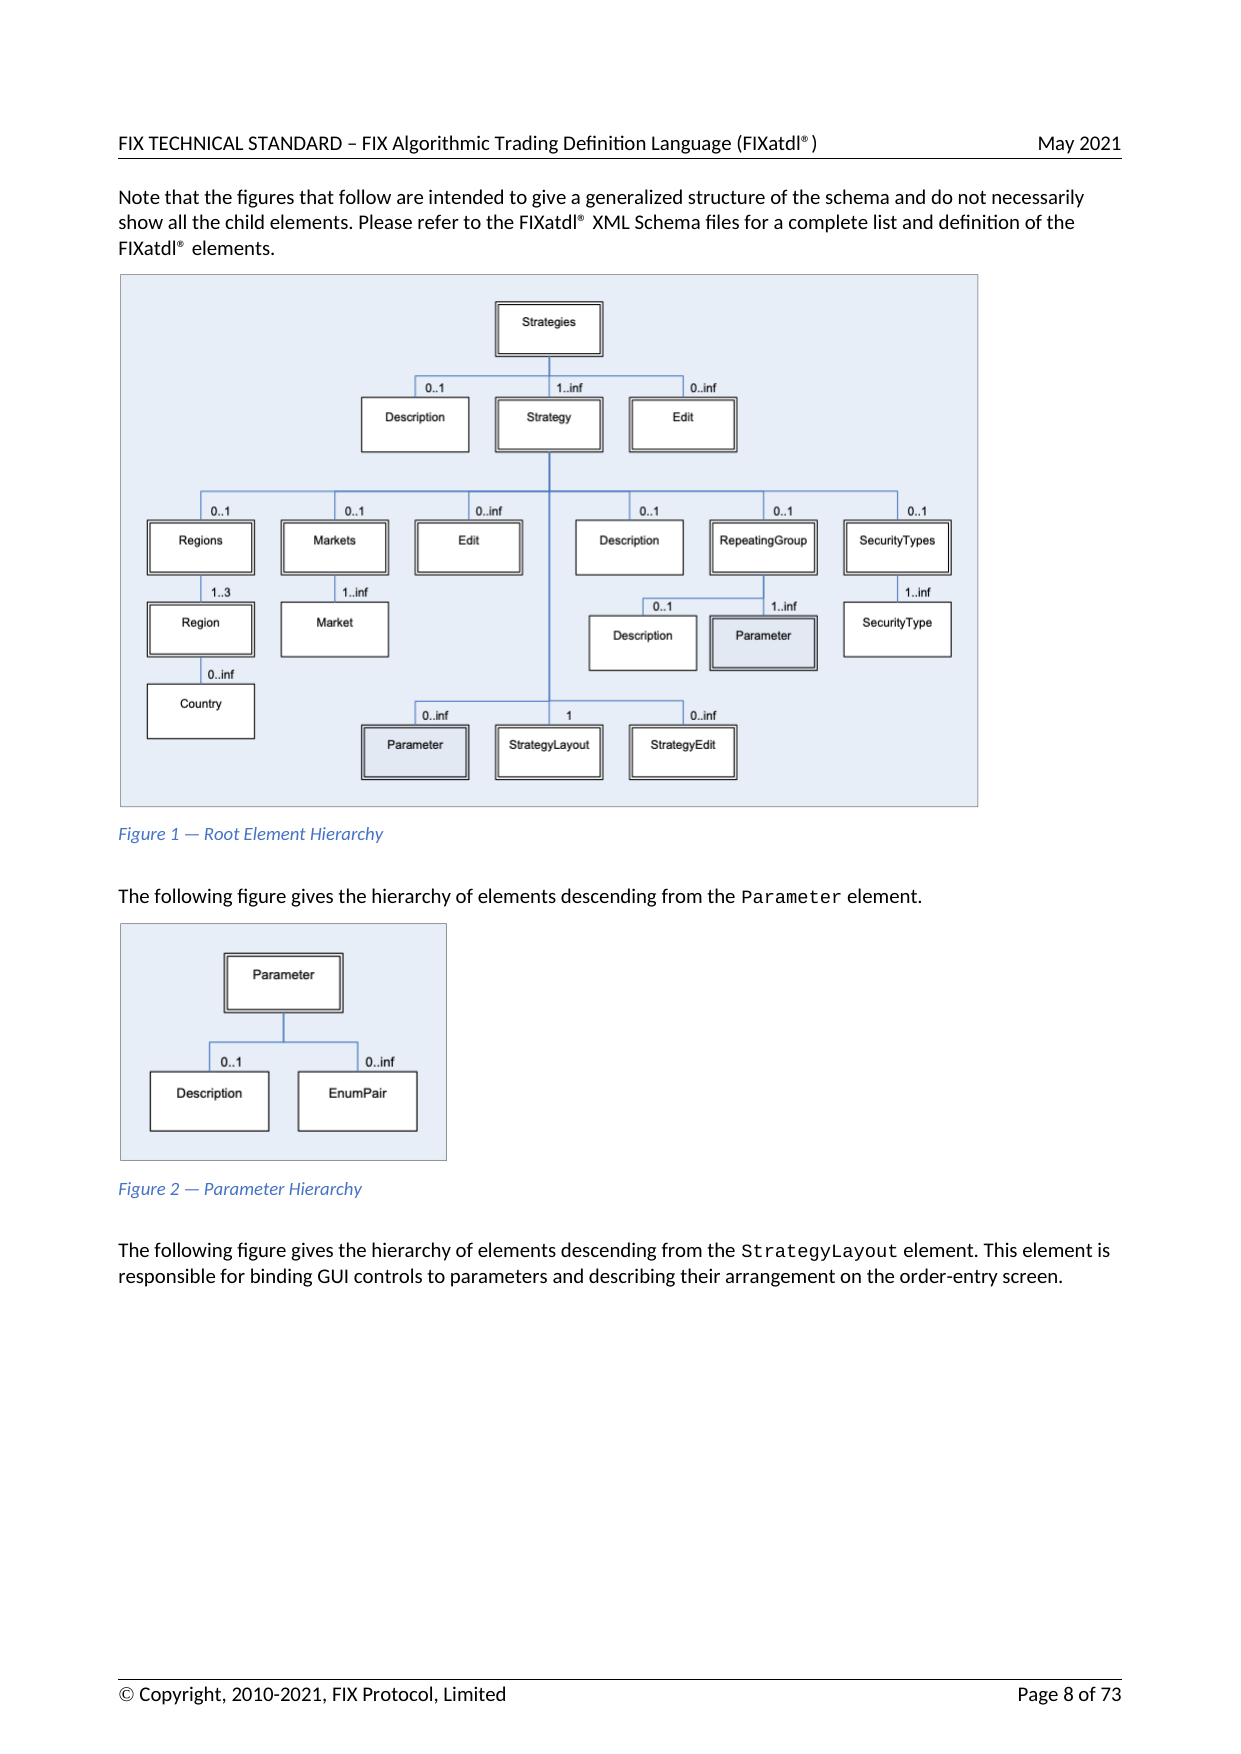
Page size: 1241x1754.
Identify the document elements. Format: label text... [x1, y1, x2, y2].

text Root Element Hierarchy [118, 822, 1122, 845]
picture [118, 921, 452, 1165]
text Note that the figures that follow are intended to give a generalized structure of the schema and do not necessarily show all the child elements. Please refer to the FIXatdl® XML Schema files for a complete list and definition of the FIXatdl® elements. [118, 184, 1122, 260]
text The following figure gives the hierarchy of elements descending from the StrategyLayout element. This element is responsible for binding GUI controls to parameters and describing their arrangement on the order-entry screen. [118, 1237, 1122, 1288]
picture [118, 272, 983, 810]
text The following figure gives the hierarchy of elements descending from the Parameter element. [118, 883, 1122, 909]
text Parameter Hierarchy [118, 1177, 1122, 1199]
